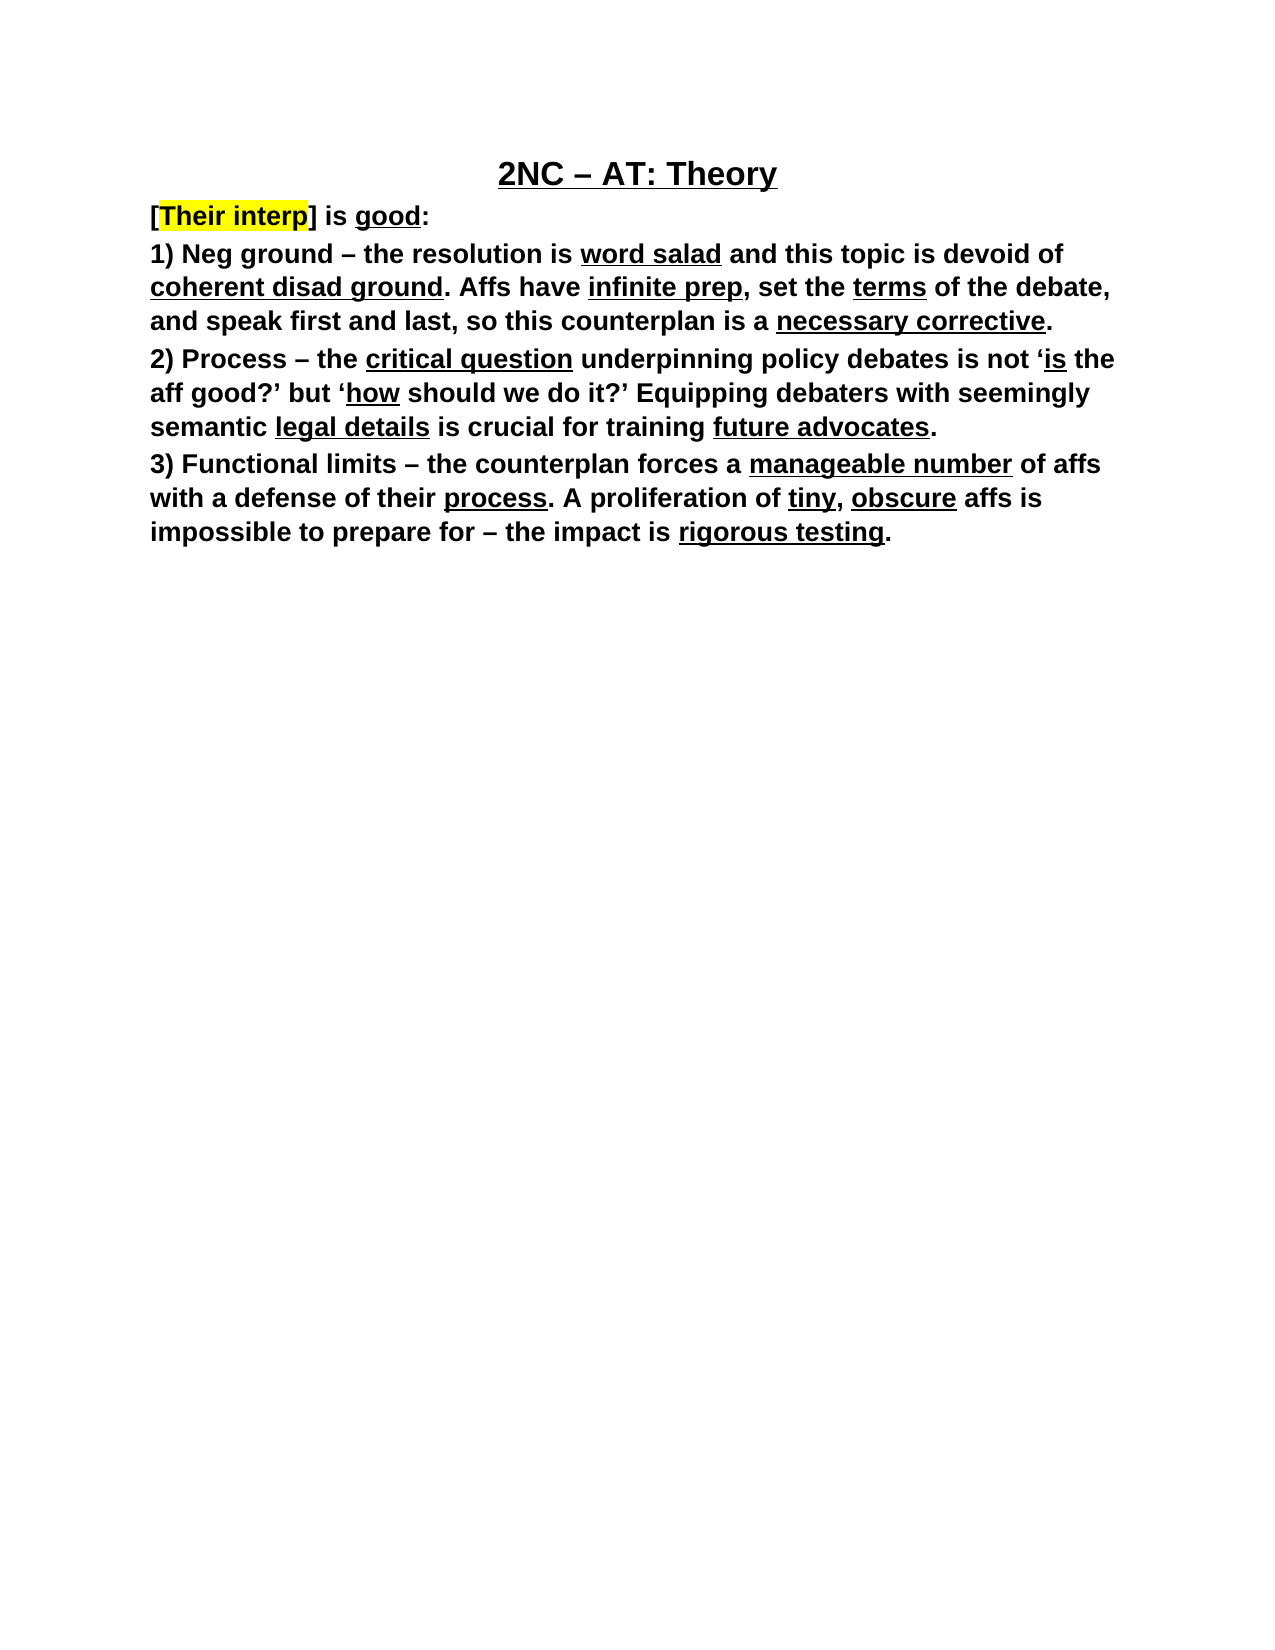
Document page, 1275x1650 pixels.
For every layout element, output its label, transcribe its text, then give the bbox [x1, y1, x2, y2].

text [Their interp] is good: [308, 200, 1125, 231]
text 2) Process – the critical question underpinning policy debates is not ‘is the aff good?’ but ‘how should we do it?’ Equipping debaters with seemingly semantic legal details is crucial for training future advocates. [150, 343, 1125, 442]
text 1) Neg ground – the resolution is word salad and this topic is devoid of coherent disad ground. Affs have infinite prep, set the terms of the debate, and speak first and last, so this counterplan is a necessary corrective. [150, 238, 1125, 336]
text 3) Functional limits – the counterplan forces a manageable number of affs with a defense of their process. A proliferation of tiny, obscure affs is impossible to prepare for – the impact is rigorous testing. [150, 448, 1125, 547]
subtitle 2NC – AT: Theory [150, 154, 1125, 193]
